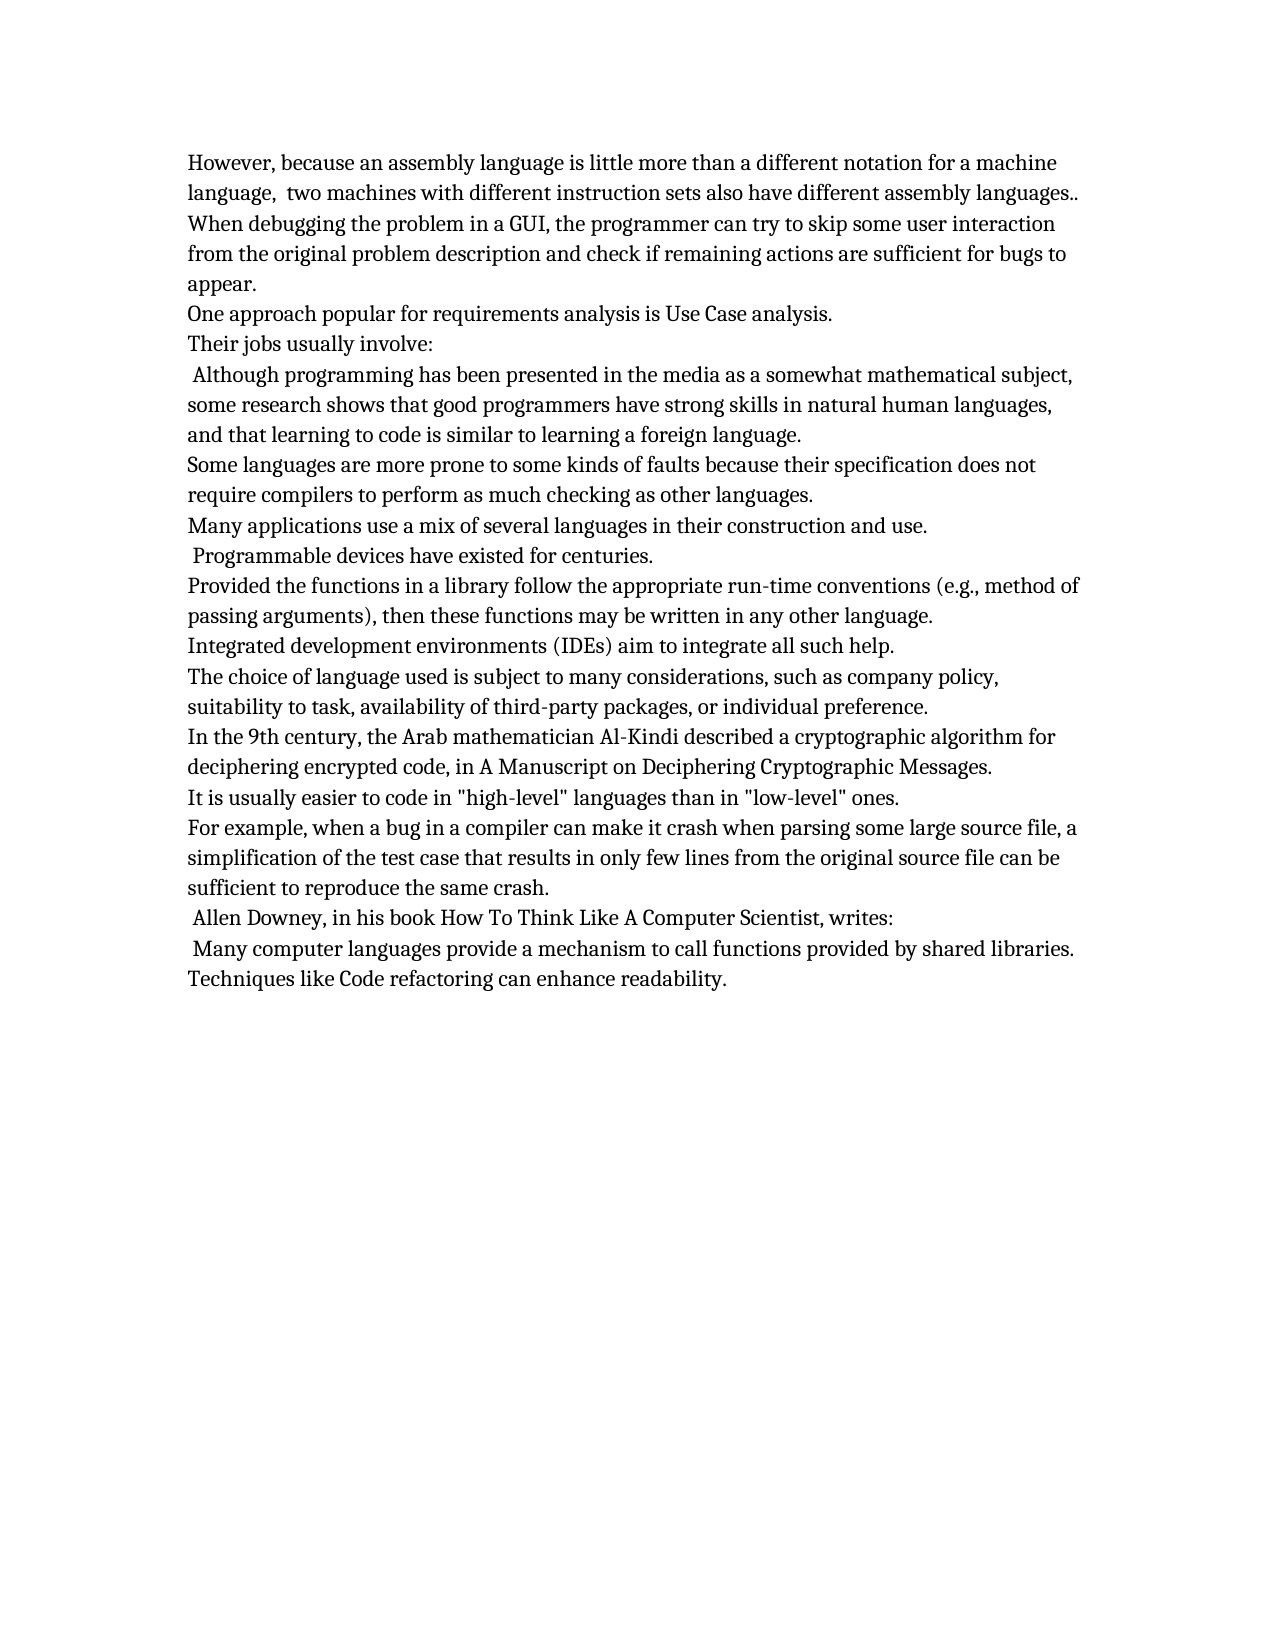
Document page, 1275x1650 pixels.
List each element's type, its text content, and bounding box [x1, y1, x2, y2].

text However, because an assembly language is little more than a different notation for a machine language, two machines with different instruction sets also have different assembly languages.. When debugging the problem in a GUI, the programmer can try to skip some user interaction from the original problem description and check if remaining actions are sufficient for bugs to appear. One approach popular for requirements analysis is Use Case analysis. Their jobs usually involve: Although programming has been presented in the media as a somewhat mathematical subject, some research shows that good programmers have strong skills in natural human languages, and that learning to code is similar to learning a foreign language. Some languages are more prone to some kinds of faults because their specification does not require compilers to perform as much checking as other languages. Many applications use a mix of several languages in their construction and use. Programmable devices have existed for centuries. Provided the functions in a library follow the appropriate run-time conventions (e.g., method of passing arguments), then these functions may be written in any other language. Integrated development environments (IDEs) aim to integrate all such help. The choice of language used is subject to many considerations, such as company policy, suitability to task, availability of third-party packages, or individual preference. In the 9th century, the Arab mathematician Al-Kindi described a cryptographic algorithm for deciphering encrypted code, in A Manuscript on Deciphering Cryptographic Messages. It is usually easier to code in "high-level" languages than in "low-level" ones. For example, when a bug in a compiler can make it crash when parsing some large source file, a simplification of the test case that results in only few lines from the original source file can be sufficient to reproduce the same crash. Allen Downey, in his book How To Think Like A Computer Scientist, writes: Many computer languages provide a mechanism to call functions provided by shared libraries. Techniques like Code refactoring can enhance readability. [187, 150, 1087, 992]
